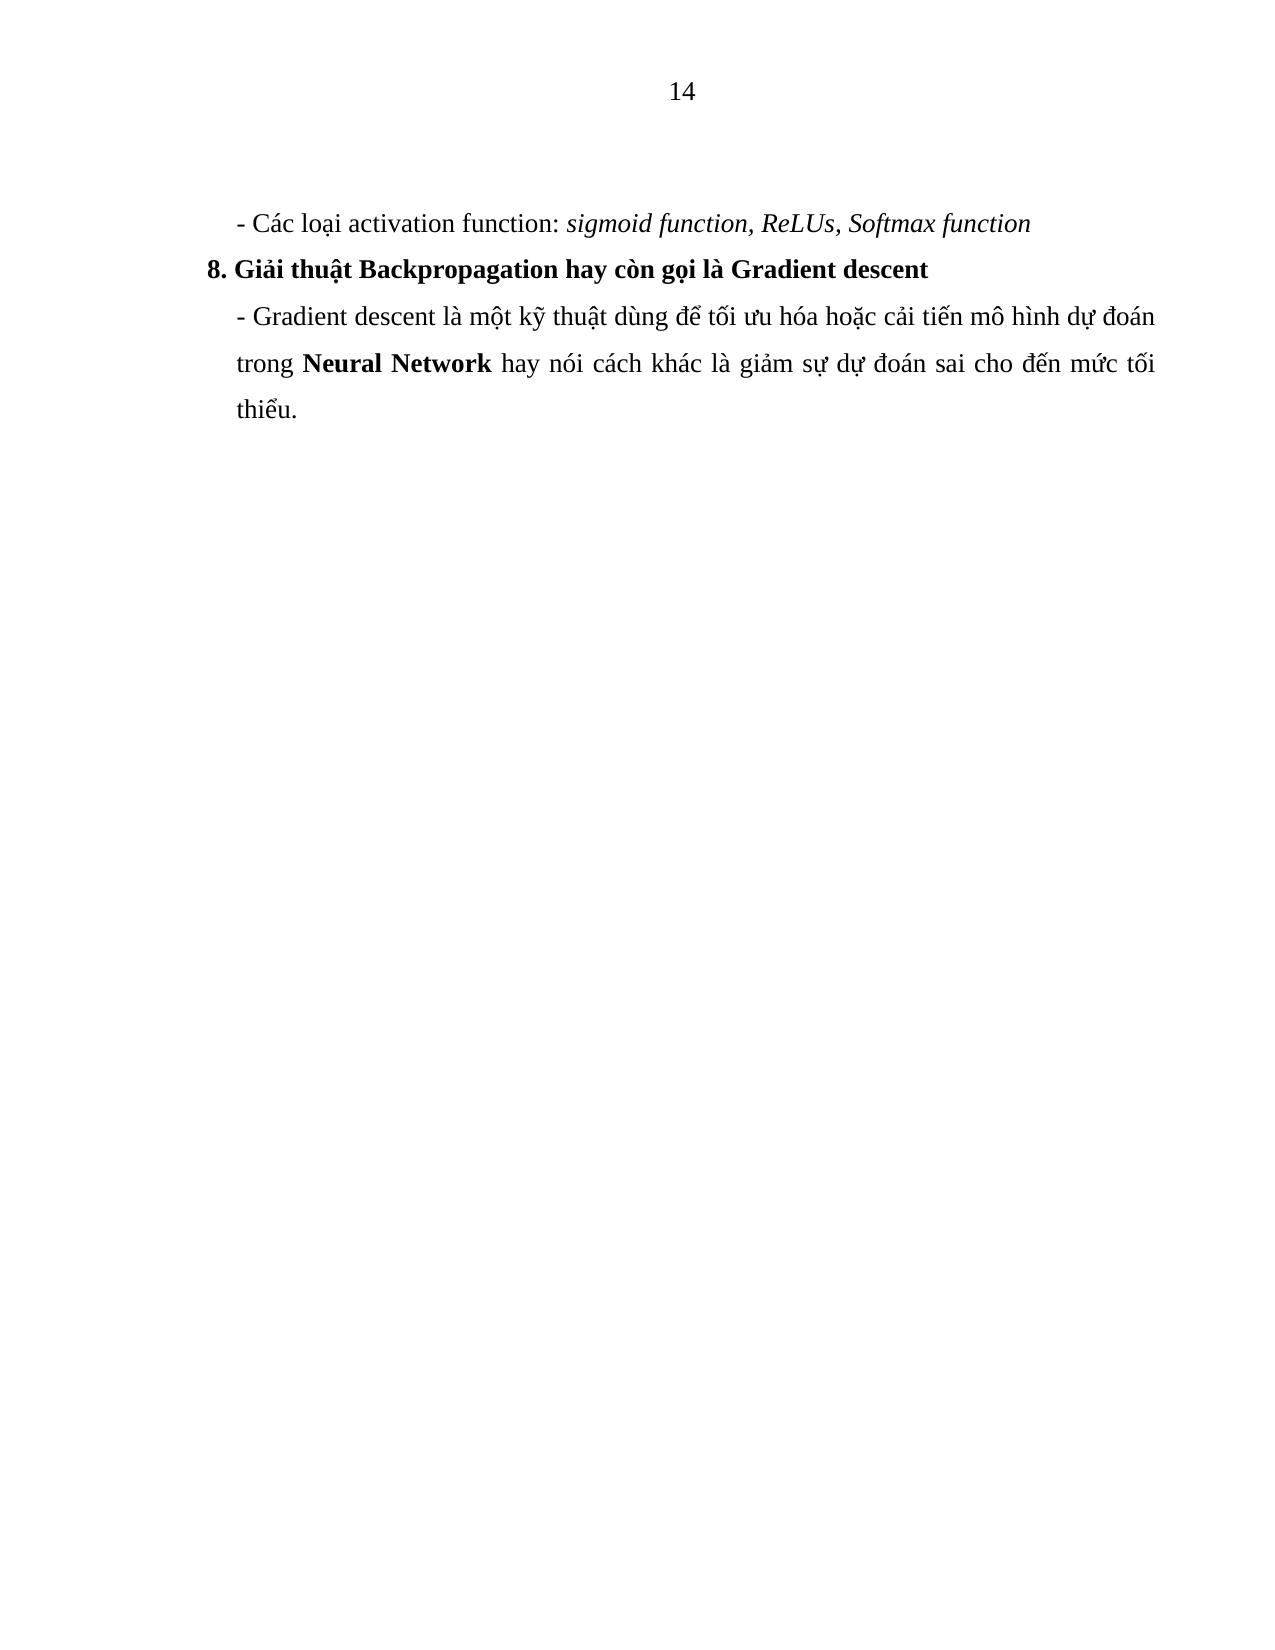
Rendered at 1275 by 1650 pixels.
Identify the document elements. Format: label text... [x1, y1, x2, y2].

list - Gradient descent là một kỹ thuật dùng để tối ưu hóa hoặc cải tiến mô hình dự đoán trong Neural Network hay nói cách khác là giảm sự dự đoán sai cho đến mức tối thiểu. [236, 300, 1157, 424]
list - Các loại activation function: sigmoid function, ReLUs, Softmax function [236, 207, 1157, 238]
list Giải thuật Backpropagation hay còn gọi là Gradient descent [207, 253, 1157, 284]
